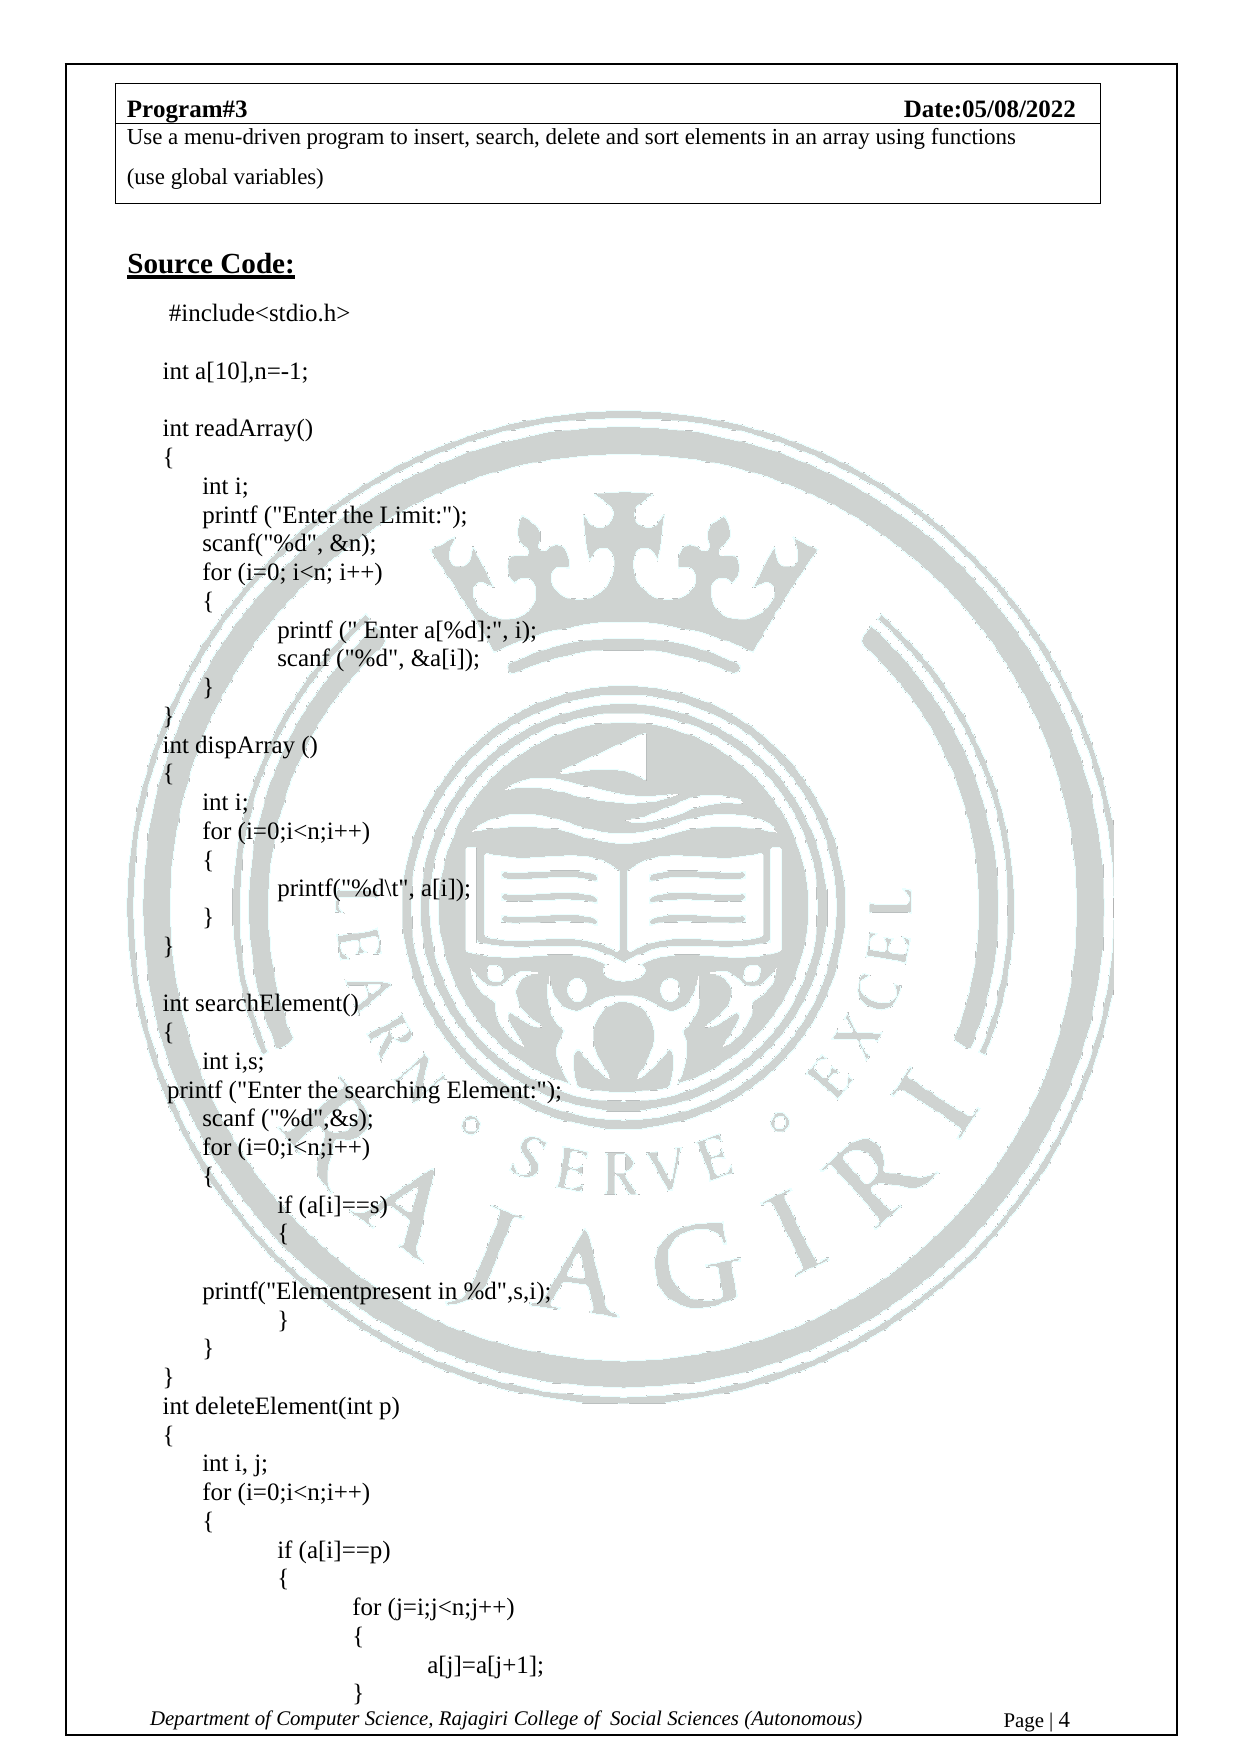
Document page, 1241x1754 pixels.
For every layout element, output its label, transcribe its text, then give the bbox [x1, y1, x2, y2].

text } [162, 1333, 566, 1362]
text printf("Elementpresent in %d",s,i); [162, 1247, 566, 1305]
text for (i=0;i<n;i++) [162, 1132, 566, 1161]
text #include<stdio.h> [162, 298, 566, 327]
text } [162, 1362, 566, 1391]
picture [126, 410, 1114, 1404]
text int i,s; [162, 1046, 566, 1075]
text int i; [162, 471, 566, 500]
text } [162, 902, 566, 931]
text { [162, 1420, 566, 1448]
text scanf ("%d", &a[i]); [162, 643, 566, 672]
text int a[10],n=-1; [162, 356, 566, 385]
text { [162, 845, 566, 873]
text for (i=0; i<n; i++) [162, 557, 566, 586]
text { [162, 586, 566, 615]
text { [162, 758, 566, 787]
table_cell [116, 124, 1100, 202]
text a[j]=a[j+1]; [162, 1650, 566, 1678]
text } [162, 1305, 566, 1333]
text } [162, 701, 566, 730]
text for (j=i;j<n;j++) [162, 1592, 566, 1621]
text { [162, 442, 566, 471]
text } [162, 931, 566, 960]
text { [162, 1506, 566, 1535]
text } [162, 1678, 566, 1707]
text printf ("Enter the Limit:"); [162, 500, 566, 528]
text int i; [162, 787, 566, 816]
text printf (" Enter a[%d]:", i); [162, 615, 566, 643]
text int dispArray () [162, 730, 566, 758]
text printf("%d\t", a[i]); [162, 873, 566, 902]
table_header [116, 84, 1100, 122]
text for (i=0;i<n;i++) [162, 1477, 566, 1506]
text { [162, 1218, 566, 1247]
text } [162, 672, 566, 701]
text if (a[i]==p) [162, 1535, 566, 1563]
text if (a[i]==s) [162, 1190, 566, 1218]
text { [162, 1621, 566, 1650]
text scanf ("%d",&s); [162, 1103, 566, 1132]
text Source Code: [127, 246, 1113, 280]
text { [162, 1161, 566, 1190]
text int searchElement() [162, 988, 566, 1017]
text { [162, 1563, 566, 1592]
text for (i=0;i<n;i++) [162, 816, 566, 845]
text int deleteElement(int p) [162, 1391, 566, 1420]
text int i, j; [162, 1448, 566, 1477]
text { [162, 1017, 566, 1046]
text printf ("Enter the searching Element:"); [162, 1075, 566, 1103]
text int readArray() [162, 413, 566, 442]
text scanf("%d", &n); [162, 528, 566, 557]
